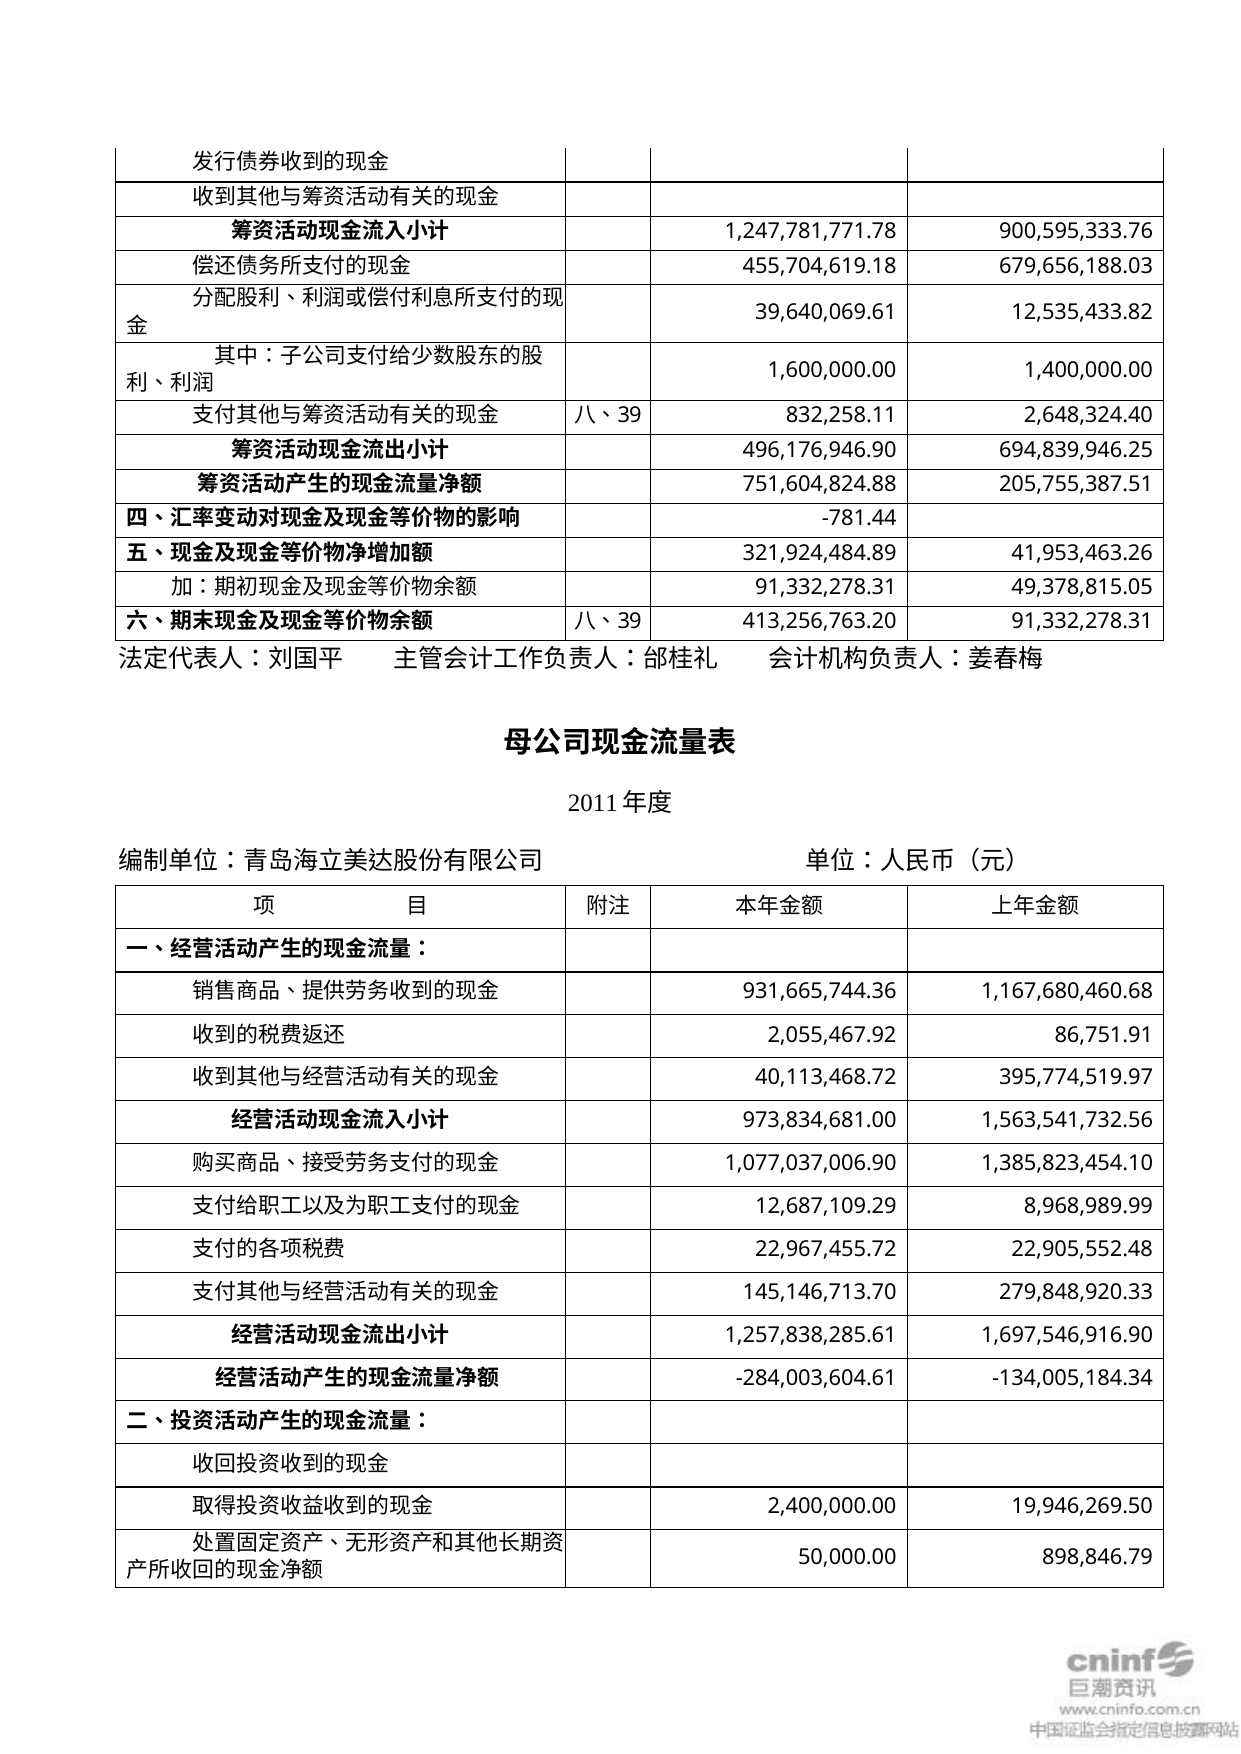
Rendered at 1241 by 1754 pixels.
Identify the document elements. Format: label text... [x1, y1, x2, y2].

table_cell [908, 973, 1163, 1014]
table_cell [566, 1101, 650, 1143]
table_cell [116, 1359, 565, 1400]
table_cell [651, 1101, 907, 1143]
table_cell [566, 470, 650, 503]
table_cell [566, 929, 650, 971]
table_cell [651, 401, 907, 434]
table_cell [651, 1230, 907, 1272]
picture [1029, 1633, 1241, 1754]
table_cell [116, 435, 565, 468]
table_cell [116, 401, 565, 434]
text 2011年度 [104, 784, 1136, 818]
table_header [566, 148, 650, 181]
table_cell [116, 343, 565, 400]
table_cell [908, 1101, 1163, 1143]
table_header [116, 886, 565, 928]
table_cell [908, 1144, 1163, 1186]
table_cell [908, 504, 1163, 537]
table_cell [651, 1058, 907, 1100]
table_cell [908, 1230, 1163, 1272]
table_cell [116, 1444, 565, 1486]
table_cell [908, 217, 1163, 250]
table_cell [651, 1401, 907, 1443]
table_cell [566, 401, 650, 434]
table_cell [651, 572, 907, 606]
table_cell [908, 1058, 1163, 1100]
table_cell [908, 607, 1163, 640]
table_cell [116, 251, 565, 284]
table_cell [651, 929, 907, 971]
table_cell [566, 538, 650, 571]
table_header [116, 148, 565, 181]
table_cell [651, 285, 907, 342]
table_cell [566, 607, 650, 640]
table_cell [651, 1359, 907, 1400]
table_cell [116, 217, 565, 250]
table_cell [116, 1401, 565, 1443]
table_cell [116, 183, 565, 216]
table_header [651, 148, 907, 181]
text 编制单位：青岛海立美达股份有限公司 单位：人民币（元） [118, 843, 1135, 877]
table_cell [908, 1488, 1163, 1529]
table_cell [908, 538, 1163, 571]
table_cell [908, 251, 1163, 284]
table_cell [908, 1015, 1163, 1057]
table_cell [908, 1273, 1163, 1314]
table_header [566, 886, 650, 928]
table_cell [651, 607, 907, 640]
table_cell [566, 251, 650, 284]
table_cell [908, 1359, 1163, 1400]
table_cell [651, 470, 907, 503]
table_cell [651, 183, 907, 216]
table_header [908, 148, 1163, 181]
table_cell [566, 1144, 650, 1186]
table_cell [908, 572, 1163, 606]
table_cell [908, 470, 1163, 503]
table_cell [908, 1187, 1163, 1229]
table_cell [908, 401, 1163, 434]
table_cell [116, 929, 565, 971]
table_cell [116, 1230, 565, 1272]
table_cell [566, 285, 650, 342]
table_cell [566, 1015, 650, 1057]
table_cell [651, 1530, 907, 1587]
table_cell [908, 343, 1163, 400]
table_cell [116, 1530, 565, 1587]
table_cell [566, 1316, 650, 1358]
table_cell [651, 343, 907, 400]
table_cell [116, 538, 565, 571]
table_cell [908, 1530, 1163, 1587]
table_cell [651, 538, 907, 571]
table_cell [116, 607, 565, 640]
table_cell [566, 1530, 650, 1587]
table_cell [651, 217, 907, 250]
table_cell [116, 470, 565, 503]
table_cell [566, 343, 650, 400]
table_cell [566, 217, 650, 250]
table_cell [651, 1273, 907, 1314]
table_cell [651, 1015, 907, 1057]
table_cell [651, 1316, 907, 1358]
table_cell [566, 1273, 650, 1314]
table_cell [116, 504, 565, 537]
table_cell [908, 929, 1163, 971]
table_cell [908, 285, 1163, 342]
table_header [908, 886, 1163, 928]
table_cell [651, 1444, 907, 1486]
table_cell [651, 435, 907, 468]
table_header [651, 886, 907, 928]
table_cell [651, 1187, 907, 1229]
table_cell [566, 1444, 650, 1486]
subtitle 母公司现金流量表 [104, 721, 1136, 761]
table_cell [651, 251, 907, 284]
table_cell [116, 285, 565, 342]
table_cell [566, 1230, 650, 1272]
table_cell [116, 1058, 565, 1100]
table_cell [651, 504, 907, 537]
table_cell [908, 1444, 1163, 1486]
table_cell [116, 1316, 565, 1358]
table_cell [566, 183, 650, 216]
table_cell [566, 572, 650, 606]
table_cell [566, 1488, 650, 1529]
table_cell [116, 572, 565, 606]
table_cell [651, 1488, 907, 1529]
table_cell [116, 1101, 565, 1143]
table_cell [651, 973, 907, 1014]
text 法定代表人：刘国平 主管会计工作负责人：邰桂礼 会计机构负责人：姜春梅 [118, 641, 1135, 675]
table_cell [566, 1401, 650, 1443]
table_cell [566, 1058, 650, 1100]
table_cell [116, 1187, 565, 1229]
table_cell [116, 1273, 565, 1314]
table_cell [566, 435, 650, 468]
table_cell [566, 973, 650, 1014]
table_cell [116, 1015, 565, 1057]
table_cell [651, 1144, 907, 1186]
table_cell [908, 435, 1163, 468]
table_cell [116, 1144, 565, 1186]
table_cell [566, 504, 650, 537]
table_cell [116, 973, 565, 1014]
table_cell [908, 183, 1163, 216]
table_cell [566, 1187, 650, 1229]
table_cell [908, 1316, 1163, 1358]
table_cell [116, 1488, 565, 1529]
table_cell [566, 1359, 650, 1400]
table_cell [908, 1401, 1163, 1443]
